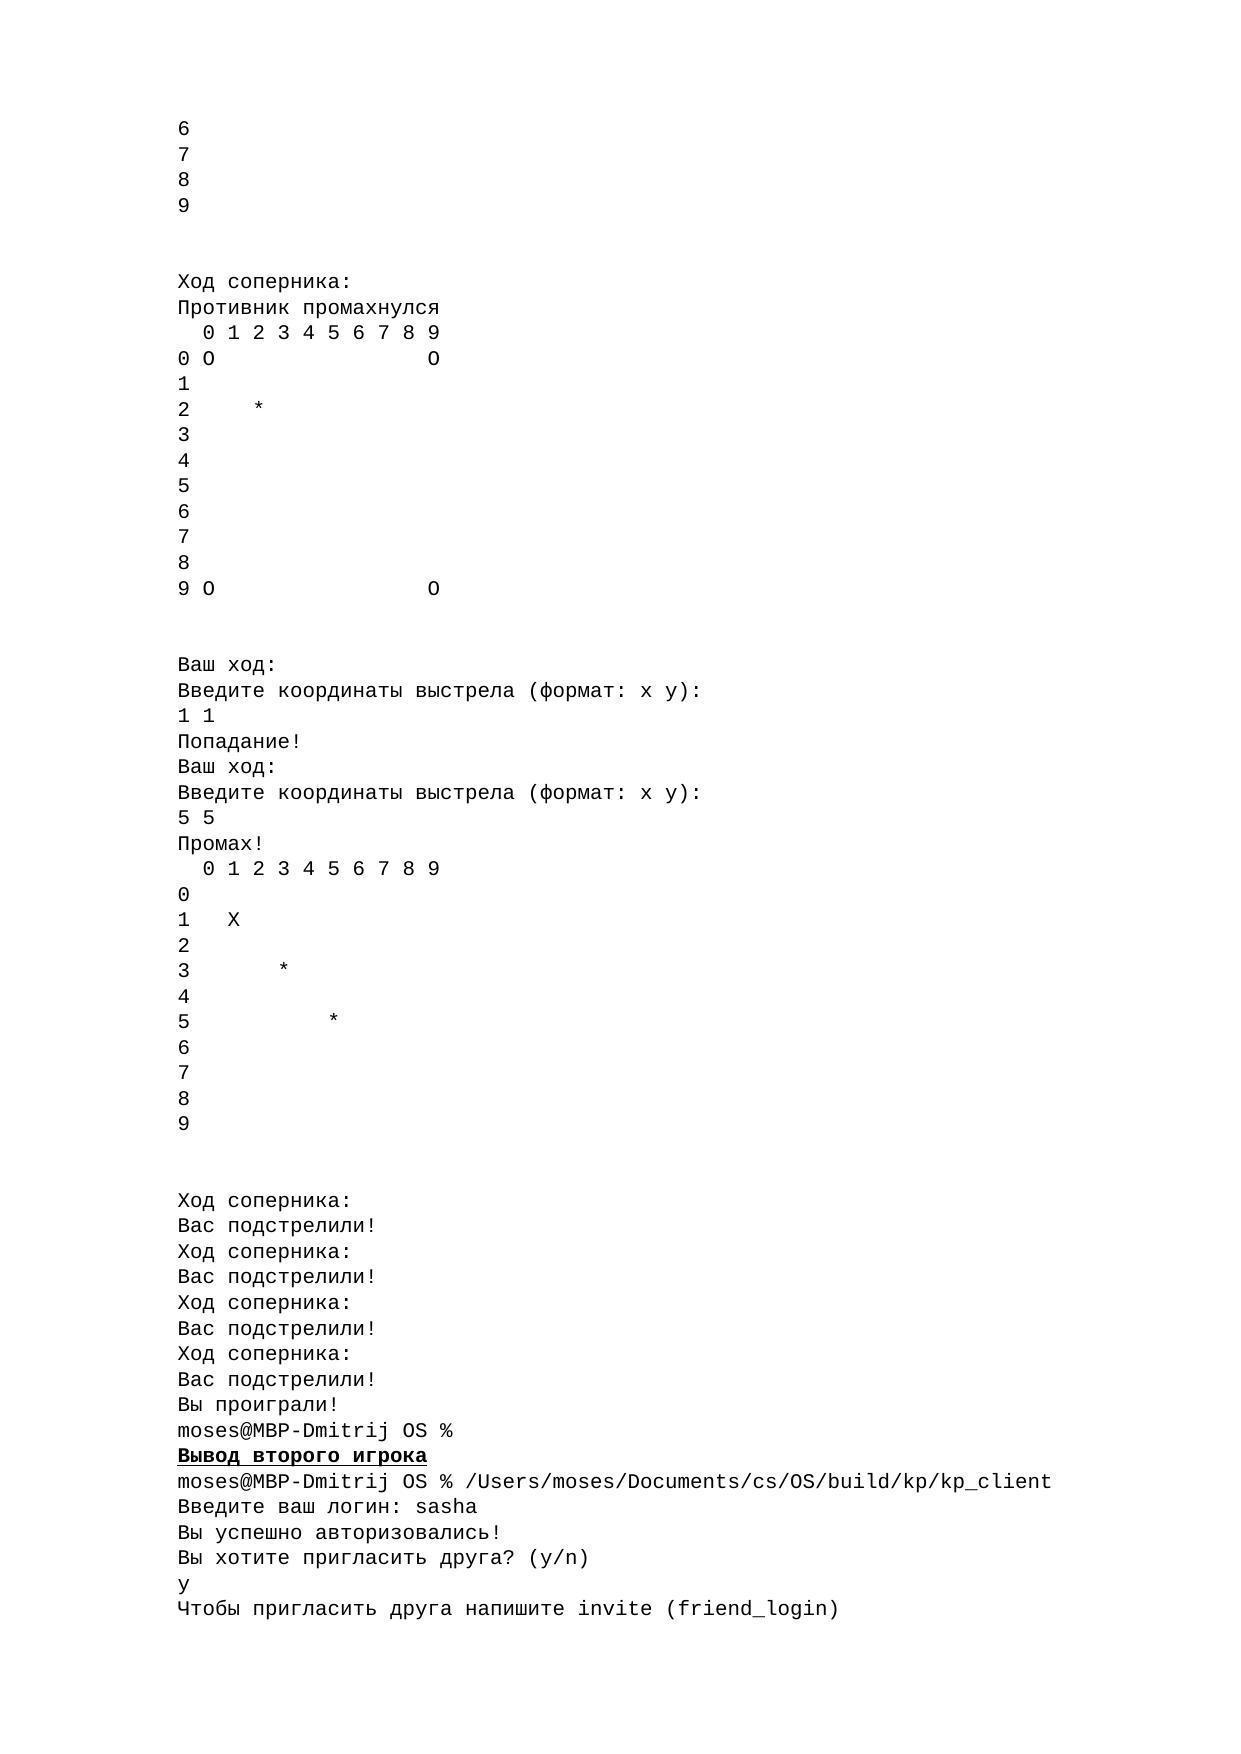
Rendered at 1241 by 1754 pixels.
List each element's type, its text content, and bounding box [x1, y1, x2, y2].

text 6 [177, 118, 1152, 142]
text y [177, 1573, 1152, 1596]
text Ход соперника: [177, 1241, 1152, 1265]
text 2 * [177, 399, 1152, 422]
text Вас подстрелили! [177, 1267, 1152, 1290]
text 1 X [177, 909, 1152, 933]
text 0 [177, 884, 1152, 907]
text Вы успешно авторизовались! [177, 1522, 1152, 1545]
text 7 [177, 1062, 1152, 1086]
text moses@MBP-Dmitrij OS % /Users/moses/Documents/cs/OS/build/kp/kp_client [177, 1471, 1152, 1494]
text 8 [177, 169, 1152, 193]
text moses@MBP-Dmitrij OS % [177, 1420, 1152, 1443]
text 1 1 [177, 705, 1152, 729]
text Вас подстрелили! [177, 1318, 1152, 1341]
text 7 [177, 144, 1152, 167]
text 9 O O [177, 577, 1152, 601]
text 6 [177, 1037, 1152, 1061]
text 4 [177, 986, 1152, 1009]
text Попадание! [177, 731, 1152, 754]
text Ваш ход: [177, 654, 1152, 678]
text 8 [177, 552, 1152, 576]
text 3 * [177, 960, 1152, 984]
text Вас подстрелили! [177, 1369, 1152, 1392]
text Вас подстрелили! [177, 1216, 1152, 1239]
text Вывод второго игрока [177, 1445, 1152, 1469]
text 6 [177, 501, 1152, 524]
text 2 [177, 935, 1152, 958]
text 0 1 2 3 4 5 6 7 8 9 [177, 858, 1152, 882]
text Ваш ход: [177, 756, 1152, 780]
text Ход соперника: [177, 1292, 1152, 1316]
text 9 [177, 1113, 1152, 1137]
text 8 [177, 1088, 1152, 1112]
text 9 [177, 195, 1152, 218]
text Промах! [177, 833, 1152, 856]
text Вы проиграли! [177, 1394, 1152, 1418]
text Ход соперника: [177, 1190, 1152, 1214]
text Противник промахнулся [177, 297, 1152, 320]
text 7 [177, 526, 1152, 550]
text Ход соперника: [177, 271, 1152, 295]
text 4 [177, 450, 1152, 473]
text 5 * [177, 1011, 1152, 1035]
text Введите координаты выстрела (формат: x y): [177, 679, 1152, 703]
text Введите координаты выстрела (формат: x y): [177, 782, 1152, 805]
text 1 [177, 373, 1152, 397]
text 3 [177, 424, 1152, 448]
text Введите ваш логин: sasha [177, 1496, 1152, 1520]
text 5 5 [177, 807, 1152, 831]
text 0 1 2 3 4 5 6 7 8 9 [177, 322, 1152, 346]
text Ход соперника: [177, 1343, 1152, 1367]
text 0 O O [177, 348, 1152, 371]
text Чтобы пригласить друга напишите invite (friend_login) [177, 1598, 1152, 1622]
text Вы хотите пригласить друга? (y/n) [177, 1547, 1152, 1571]
text 5 [177, 475, 1152, 499]
